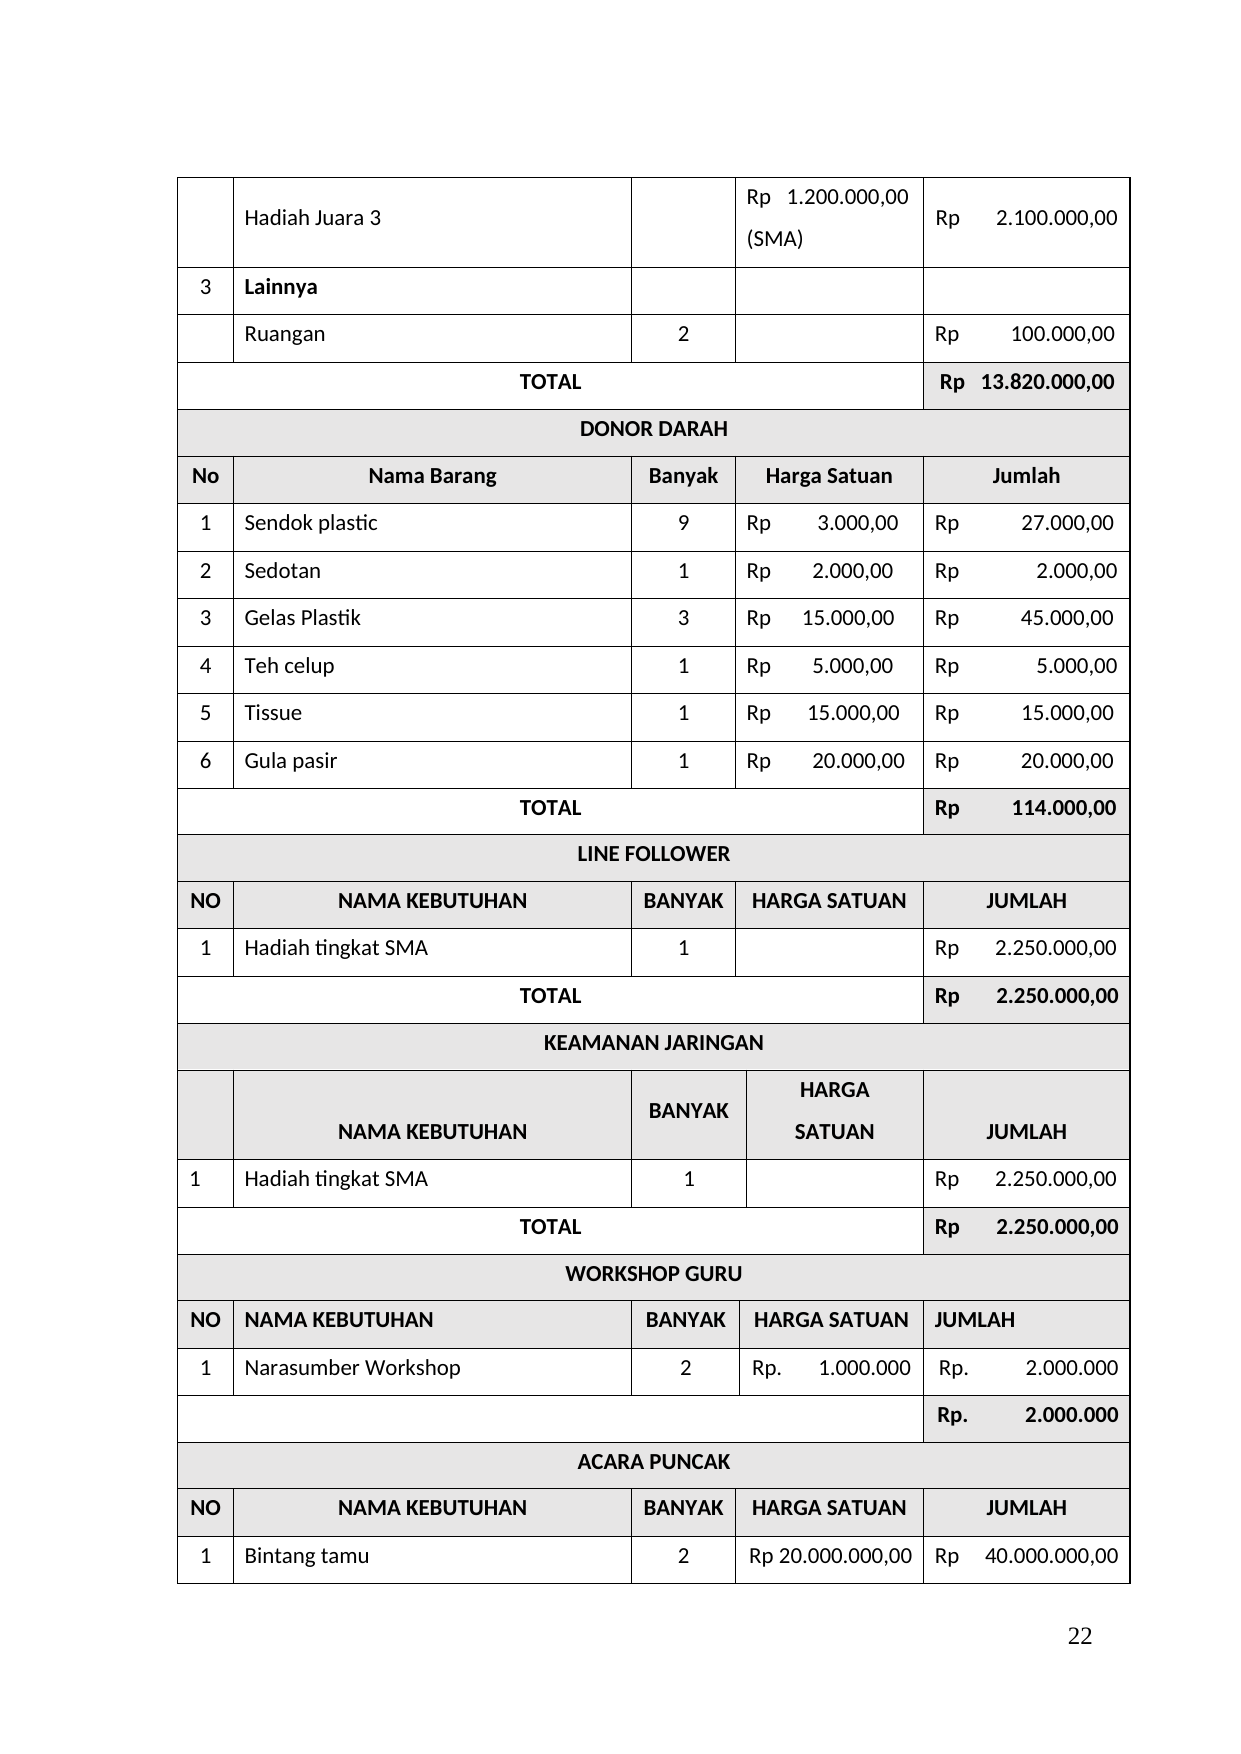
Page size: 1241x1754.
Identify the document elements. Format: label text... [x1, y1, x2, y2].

table_cell [178, 1071, 233, 1159]
table_cell Rp 20.000,00 [736, 742, 923, 788]
table_cell 9 [632, 504, 735, 551]
table_cell WORKSHOP GURU [178, 1255, 1129, 1300]
table_cell JUMLAH [924, 882, 1129, 928]
table_cell Gelas Plastik [234, 599, 631, 646]
table_cell Sendok plastic [234, 504, 631, 551]
table_cell Rp 2.000,00 [736, 552, 923, 598]
table_cell Teh celup [234, 647, 631, 693]
table_cell 1 [178, 1160, 233, 1207]
table_cell Jumlah [924, 457, 1129, 503]
table_cell Hadiah tingkat SMA [234, 929, 631, 976]
table_cell [178, 1396, 923, 1442]
table_cell Sedotan [234, 552, 631, 598]
table_cell HARGA SATUAN [736, 882, 923, 928]
table_cell Rp 2.000,00 [924, 552, 1129, 598]
table_cell Banyak [632, 457, 735, 503]
table_cell JUMLAH [924, 1489, 1129, 1536]
table_cell [178, 315, 233, 362]
table_cell 1 [178, 1537, 233, 1583]
table_cell Ruangan [234, 315, 631, 362]
table_cell Rp 40.000.000,00 [924, 1537, 1129, 1583]
table_cell Rp 2.250.000,00 [924, 977, 1129, 1023]
table_cell HARGA SATUAN [747, 1071, 923, 1159]
table_cell BANYAK [632, 882, 735, 928]
table_cell 4 [178, 647, 233, 693]
table_cell 6 [178, 742, 233, 788]
table_cell Rp 2.250.000,00 [924, 1208, 1129, 1254]
table_cell Rp 1.200.000,00 (SMA) [736, 178, 923, 267]
table_cell Rp 15.000,00 [924, 694, 1129, 741]
table_cell 5 [178, 694, 233, 741]
table_cell [632, 178, 735, 267]
table_cell Gula pasir [234, 742, 631, 788]
table_cell No [178, 457, 233, 503]
table_cell NO [178, 1301, 233, 1348]
table_cell ACARA PUNCAK [178, 1443, 1129, 1488]
table_cell 1 [632, 647, 735, 693]
table_cell HARGA SATUAN [740, 1301, 923, 1348]
table_cell TOTAL [178, 363, 923, 409]
table_cell Rp 15.000,00 [736, 599, 923, 646]
table_cell BANYAK [632, 1071, 746, 1159]
table_cell Rp 114.000,00 [924, 789, 1129, 834]
table_cell Hadiah tingkat SMA [234, 1160, 631, 1207]
table_cell 1 [632, 929, 735, 976]
table_cell Rp 13.820.000,00 [924, 363, 1129, 409]
table_cell TOTAL [178, 789, 923, 834]
table_cell 1 [632, 742, 735, 788]
table_cell Rp 20.000,00 [924, 742, 1129, 788]
table_cell 2 [632, 315, 735, 362]
table_cell BANYAK [632, 1489, 735, 1536]
table_cell Rp 2.250.000,00 [924, 1160, 1129, 1207]
table_cell Lainnya [234, 268, 631, 314]
table_cell [178, 178, 233, 267]
table_cell 1 [632, 694, 735, 741]
table_cell Rp 5.000,00 [736, 647, 923, 693]
table_cell 3 [178, 268, 233, 314]
table_cell TOTAL [178, 977, 923, 1023]
table_cell 1 [632, 1160, 746, 1207]
table_cell NAMA KEBUTUHAN [234, 1489, 631, 1536]
table_cell BANYAK [632, 1301, 739, 1348]
table_cell Rp. 1.000.000 [740, 1349, 923, 1395]
table_cell JUMLAH [924, 1071, 1129, 1159]
table_cell 3 [632, 599, 735, 646]
table_cell Rp. 2.000.000 [924, 1396, 1129, 1442]
table_cell NAMA KEBUTUHAN [234, 1071, 631, 1159]
table_cell [736, 929, 923, 976]
table_cell Rp 100.000,00 [924, 315, 1129, 362]
table_cell [924, 268, 1129, 314]
table_cell Rp 27.000,00 [924, 504, 1129, 551]
table_cell 1 [178, 504, 233, 551]
table_cell Hadiah Juara 3 [234, 178, 631, 267]
table_cell Rp 45.000,00 [924, 599, 1129, 646]
table_cell KEAMANAN JARINGAN [178, 1024, 1129, 1069]
table_cell 2 [178, 552, 233, 598]
table_cell Rp 15.000,00 [736, 694, 923, 741]
table_cell LINE FOLLOWER [178, 835, 1129, 881]
table_cell Rp 3.000,00 [736, 504, 923, 551]
table_cell Rp 20.000.000,00 [736, 1537, 923, 1583]
table_cell NAMA KEBUTUHAN [234, 1301, 631, 1348]
table_cell TOTAL [178, 1208, 923, 1254]
table_cell Rp. 2.000.000 [924, 1349, 1129, 1395]
table_cell Bintang tamu [234, 1537, 631, 1583]
table_cell NO [178, 1489, 233, 1536]
table_cell Nama Barang [234, 457, 631, 503]
table_cell 1 [632, 552, 735, 598]
table_cell NO [178, 882, 233, 928]
table_cell Rp 2.250.000,00 [924, 929, 1129, 976]
table_cell JUMLAH [924, 1301, 1129, 1348]
table_cell [632, 268, 735, 314]
table_cell DONOR DARAH [178, 410, 1129, 456]
table_cell 2 [632, 1537, 735, 1583]
table_cell NAMA KEBUTUHAN [234, 882, 631, 928]
table_cell Harga Satuan [736, 457, 923, 503]
table_cell 1 [178, 929, 233, 976]
table_cell [747, 1160, 923, 1207]
table_cell Rp 5.000,00 [924, 647, 1129, 693]
table_cell Narasumber Workshop [234, 1349, 631, 1395]
table_cell Tissue [234, 694, 631, 741]
table_cell 3 [178, 599, 233, 646]
table_cell [736, 315, 923, 362]
table_cell Rp 2.100.000,00 [924, 178, 1129, 267]
table_cell 1 [178, 1349, 233, 1395]
table_cell [736, 268, 923, 314]
table_cell HARGA SATUAN [736, 1489, 923, 1536]
table_cell 2 [632, 1349, 739, 1395]
